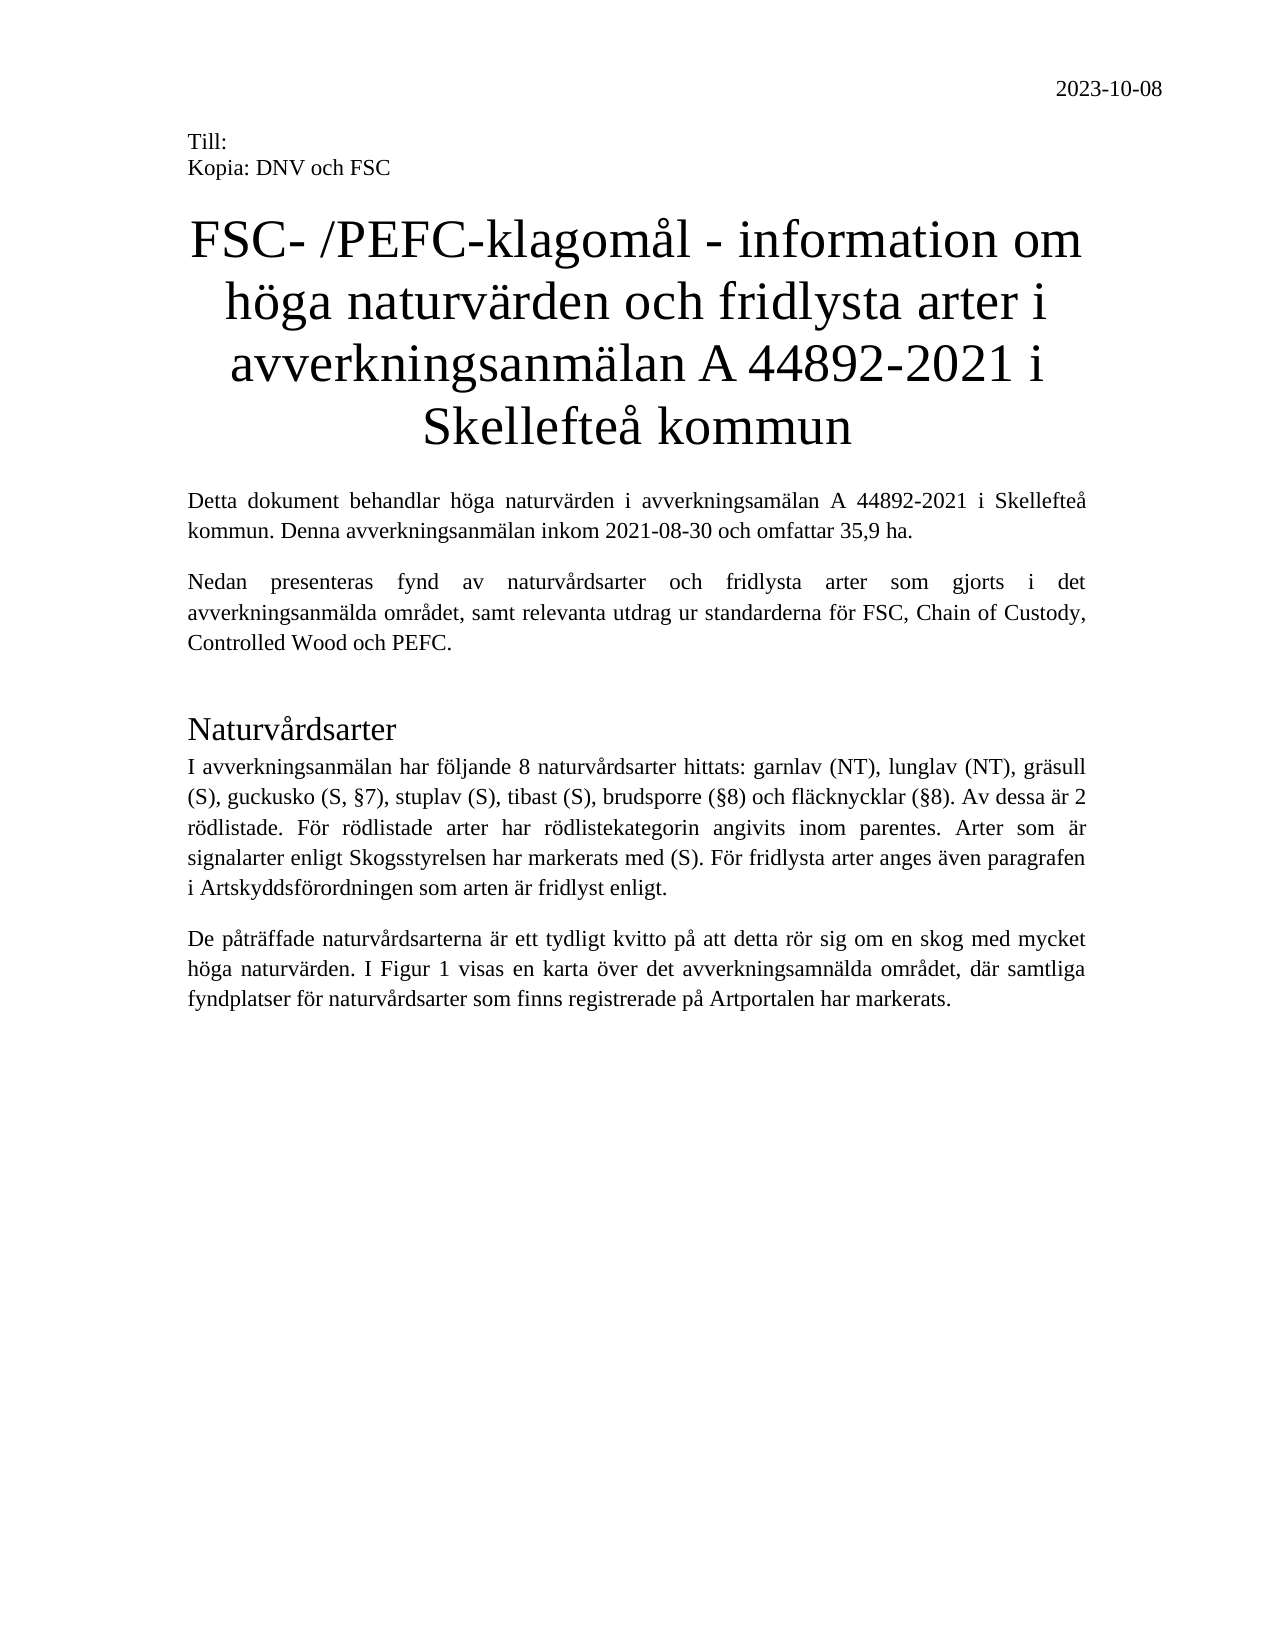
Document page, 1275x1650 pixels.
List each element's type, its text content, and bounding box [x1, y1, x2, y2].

text De påträffade naturvårdsarterna är ett tydligt kvitto på att detta rör sig om en skog med mycket höga naturvärden. I Figur 1 visas en karta över det avverkningsamnälda området, där samtliga fyndplatser för naturvårdsarter som finns registrerade på Artportalen har markerats. [187, 925, 1087, 1012]
text I avverkningsanmälan har följande 8 naturvårdsarter hittats: garnlav (NT), lunglav (NT), gräsull (S), guckusko (S, §7), stuplav (S), tibast (S), brudsporre (§8) och fläcknycklar (§8). Av dessa är 2 rödlistade. För rödlistade arter har rödlistekategorin angivits inom parentes. Arter som är signalarter enligt Skogsstyrelsen har markerats med (S). För fridlysta arter anges även paragrafen i Artskyddsförordningen som arten är fridlyst enligt. [187, 753, 1087, 900]
title FSC- /PEFC-klagomål - information om höga naturvärden och fridlysta arter i avverkningsanmälan A 44892-2021 i Skellefteå kommun [187, 207, 1087, 456]
subtitle Naturvårdsarter [187, 709, 1087, 747]
text Nedan presenteras fynd av naturvårdsarter och fridlysta arter som gjorts i det avverkningsanmälda området, samt relevanta utdrag ur standarderna för FSC, Chain of Custody, Controlled Wood och PEFC. [187, 568, 1087, 655]
text Detta dokument behandlar höga naturvärden i avverkningsamälan A 44892-2021 i Skellefteå kommun. Denna avverkningsanmälan inkom 2021-08-30 och omfattar 35,9 ha. [187, 487, 1087, 544]
